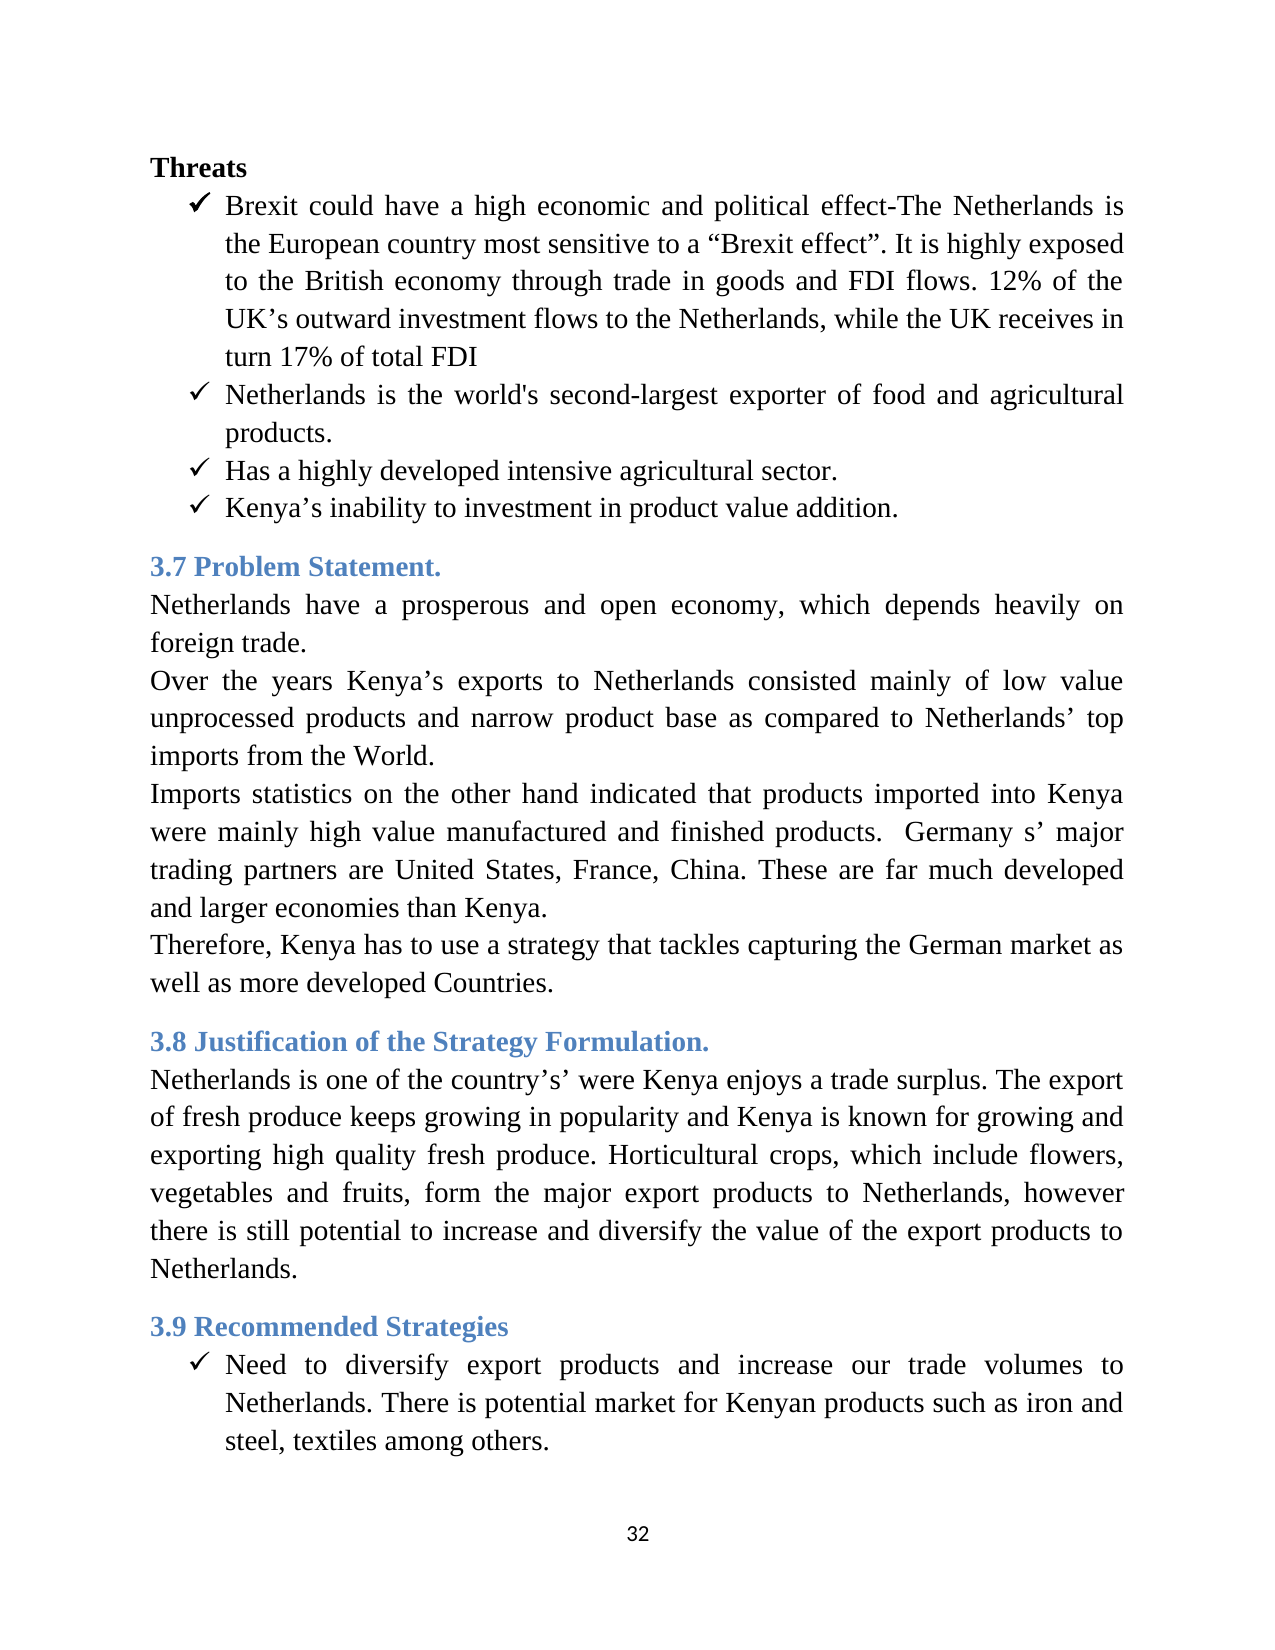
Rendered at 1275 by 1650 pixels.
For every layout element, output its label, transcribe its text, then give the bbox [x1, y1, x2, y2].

text Over the years Kenya’s exports to Netherlands consisted mainly of low value unprocessed products and narrow product base as compared to Netherlands’ top imports from the World. [150, 663, 1125, 772]
text 3.7 Problem Statement. [150, 549, 1125, 583]
list Need to diversify export products and increase our trade volumes to Netherlands. There is potential market for Kenyan products such as iron and steel, textiles among others. [187, 1347, 1125, 1457]
text 3.8 Justification of the Strategy Formulation. [150, 1024, 1125, 1057]
list Brexit could have a high economic and political effect-The Netherlands is the European country most sensitive to a “Brexit effect”. It is highly exposed to the British economy through trade in goods and FDI flows. 12% of the UK’s outward investment flows to the Netherlands, while the UK receives in turn 17% of total FDI [187, 188, 1125, 373]
text Netherlands is one of the country’s’ were Kenya enjoys a trade surplus. The export of fresh produce keeps growing in popularity and Kenya is known for growing and exporting high quality fresh produce. Horticultural crops, which include flowers, vegetables and fruits, form the major export products to Netherlands, however there is still potential to increase and diversify the value of the export products to Netherlands. [150, 1062, 1125, 1284]
text Therefore, Kenya has to use a strategy that tackles capturing the German market as well as more developed Countries. [150, 927, 1125, 999]
list Kenya’s inability to investment in product value addition. [187, 491, 1125, 524]
text Threats [150, 150, 1125, 183]
text 3.9 Recommended Strategies [150, 1309, 1125, 1343]
text Netherlands have a prosperous and open economy, which depends heavily on foreign trade. [150, 587, 1125, 658]
text Imports statistics on the other hand indicated that products imported into Kenya were mainly high value manufactured and finished products. Germany s’ major trading partners are United States, France, China. These are far much developed and larger economies than Kenya. [150, 776, 1125, 923]
list Netherlands is the world's second-largest exporter of food and agricultural products. [187, 377, 1125, 448]
list Has a highly developed intensive agricultural sector. [187, 453, 1125, 486]
